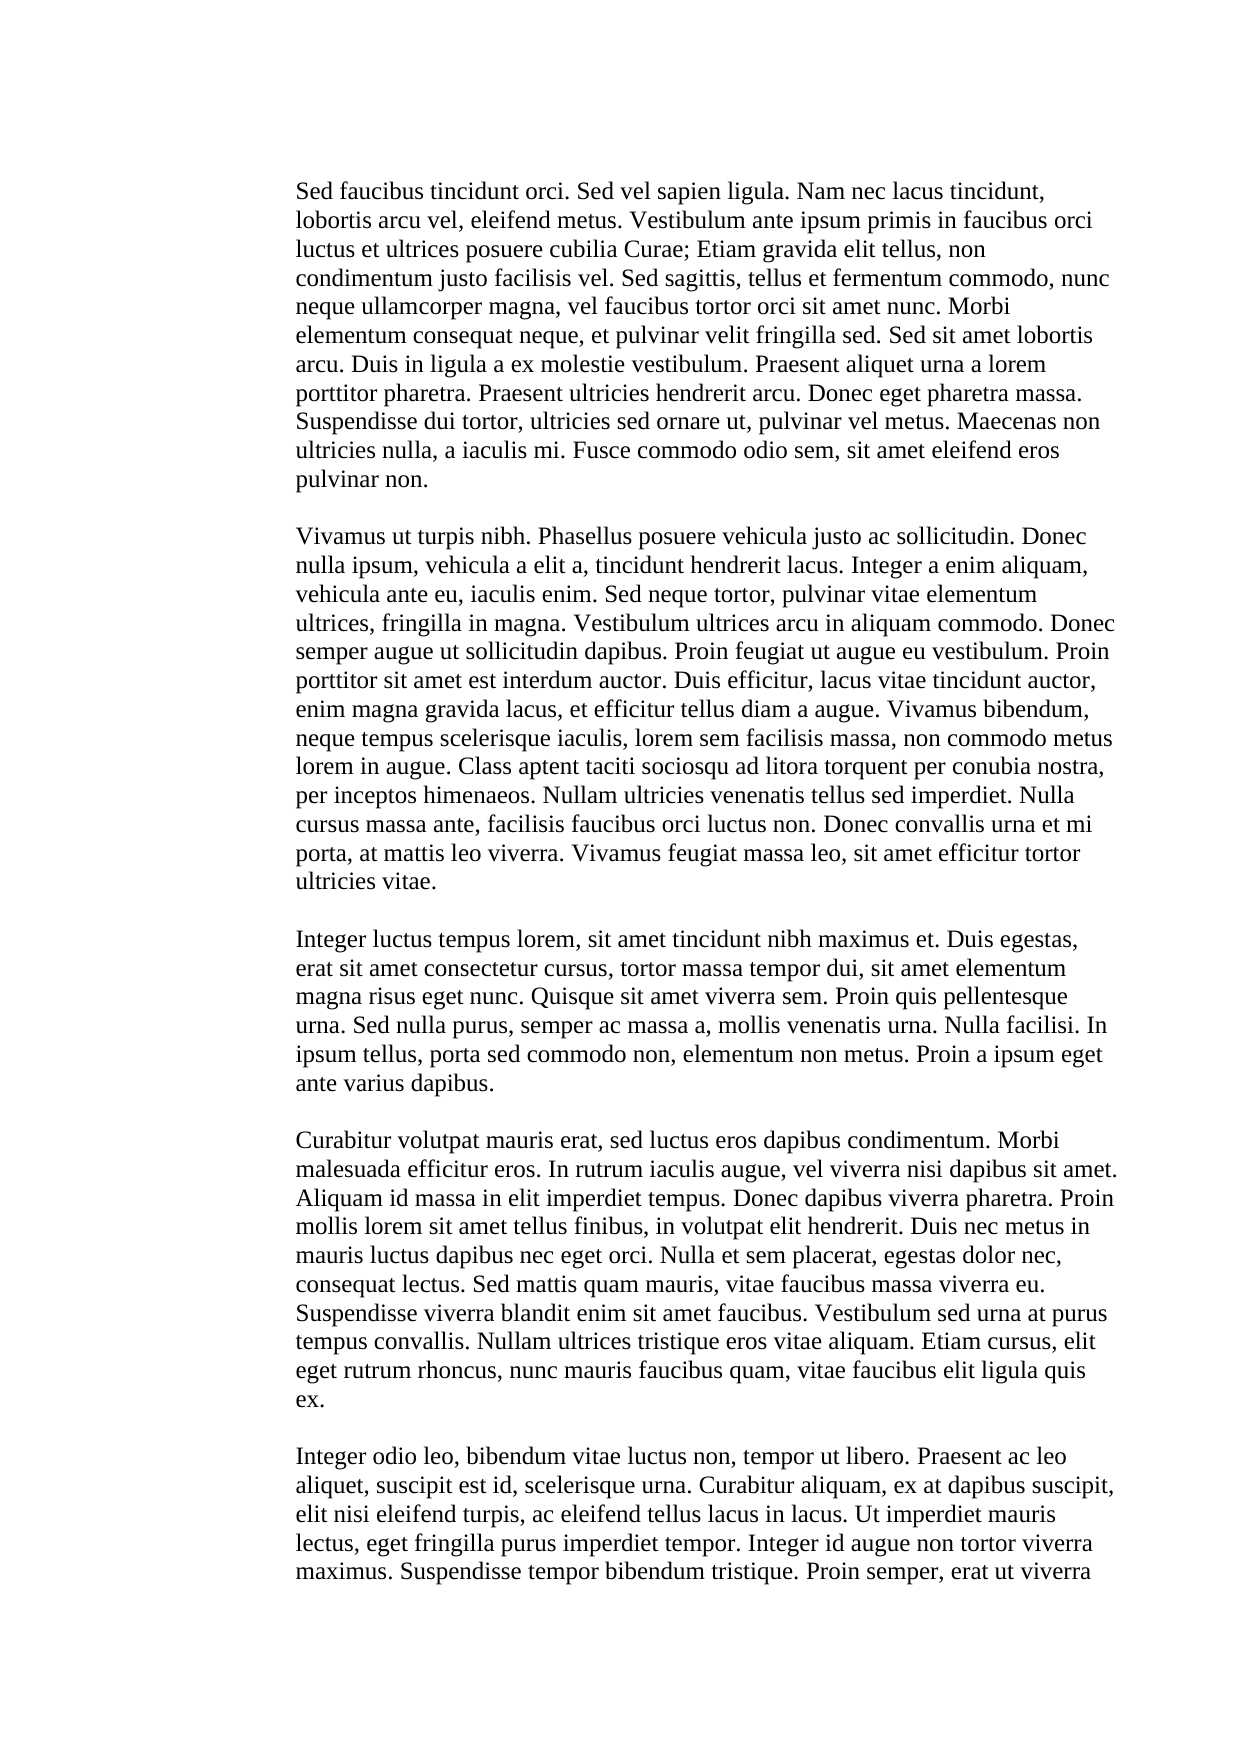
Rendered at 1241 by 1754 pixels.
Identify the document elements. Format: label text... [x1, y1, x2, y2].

text Vivamus ut turpis nibh. Phasellus posuere vehicula justo ac sollicitudin. Donec nulla ipsum, vehicula a elit a, tincidunt hendrerit lacus. Integer a enim aliquam, vehicula ante eu, iaculis enim. Sed neque tortor, pulvinar vitae elementum ultrices, fringilla in magna. Vestibulum ultrices arcu in aliquam commodo. Donec semper augue ut sollicitudin dapibus. Proin feugiat ut augue eu vestibulum. Proin porttitor sit amet est interdum auctor. Duis efficitur, lacus vitae tincidunt auctor, enim magna gravida lacus, et efficitur tellus diam a augue. Vivamus bibendum, neque tempus scelerisque iaculis, lorem sem facilisis massa, non commodo metus lorem in augue. Class aptent taciti sociosqu ad litora torquent per conubia nostra, per inceptos himenaeos. Nullam ultricies venenatis tellus sed imperdiet. Nulla cursus massa ante, facilisis faucibus orci luctus non. Donec convallis urna et mi porta, at mattis leo viverra. Vivamus feugiat massa leo, sit amet efficitur tortor ultricies vitae. [295, 521, 1122, 895]
text Sed faucibus tincidunt orci. Sed vel sapien ligula. Nam nec lacus tincidunt, lobortis arcu vel, eleifend metus. Vestibulum ante ipsum primis in faucibus orci luctus et ultrices posuere cubilia Curae; Etiam gravida elit tellus, non condimentum justo facilisis vel. Sed sagittis, tellus et fermentum commodo, nunc neque ullamcorper magna, vel faucibus tortor orci sit amet nunc. Morbi elementum consequat neque, et pulvinar velit fringilla sed. Sed sit amet lobortis arcu. Duis in ligula a ex molestie vestibulum. Praesent aliquet urna a lorem porttitor pharetra. Praesent ultricies hendrerit arcu. Donec eget pharetra massa. Suspendisse dui tortor, ultricies sed ornare ut, pulvinar vel metus. Maecenas non ultricies nulla, a iaculis mi. Fusce commodo odio sem, sit amet eleifend eros pulvinar non. [295, 176, 1122, 493]
text Integer luctus tempus lorem, sit amet tincidunt nibh maximus et. Duis egestas, erat sit amet consectetur cursus, tortor massa tempor dui, sit amet elementum magna risus eget nunc. Quisque sit amet viverra sem. Proin quis pellentesque urna. Sed nulla purus, semper ac massa a, mollis venenatis urna. Nulla facilisi. In ipsum tellus, porta sed commodo non, elementum non metus. Proin a ipsum eget ante varius dapibus. [295, 924, 1122, 1096]
text Curabitur volutpat mauris erat, sed luctus eros dapibus condimentum. Morbi malesuada efficitur eros. In rutrum iaculis augue, vel viverra nisi dapibus sit amet. Aliquam id massa in elit imperdiet tempus. Donec dapibus viverra pharetra. Proin mollis lorem sit amet tellus finibus, in volutpat elit hendrerit. Duis nec metus in mauris luctus dapibus nec eget orci. Nulla et sem placerat, egestas dolor nec, consequat lectus. Sed mattis quam mauris, vitae faucibus massa viverra eu. Suspendisse viverra blandit enim sit amet faucibus. Vestibulum sed urna at purus tempus convallis. Nullam ultrices tristique eros vitae aliquam. Etiam cursus, elit eget rutrum rhoncus, nunc mauris faucibus quam, vitae faucibus elit ligula quis ex. [295, 1125, 1122, 1413]
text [295, 1441, 1122, 1585]
